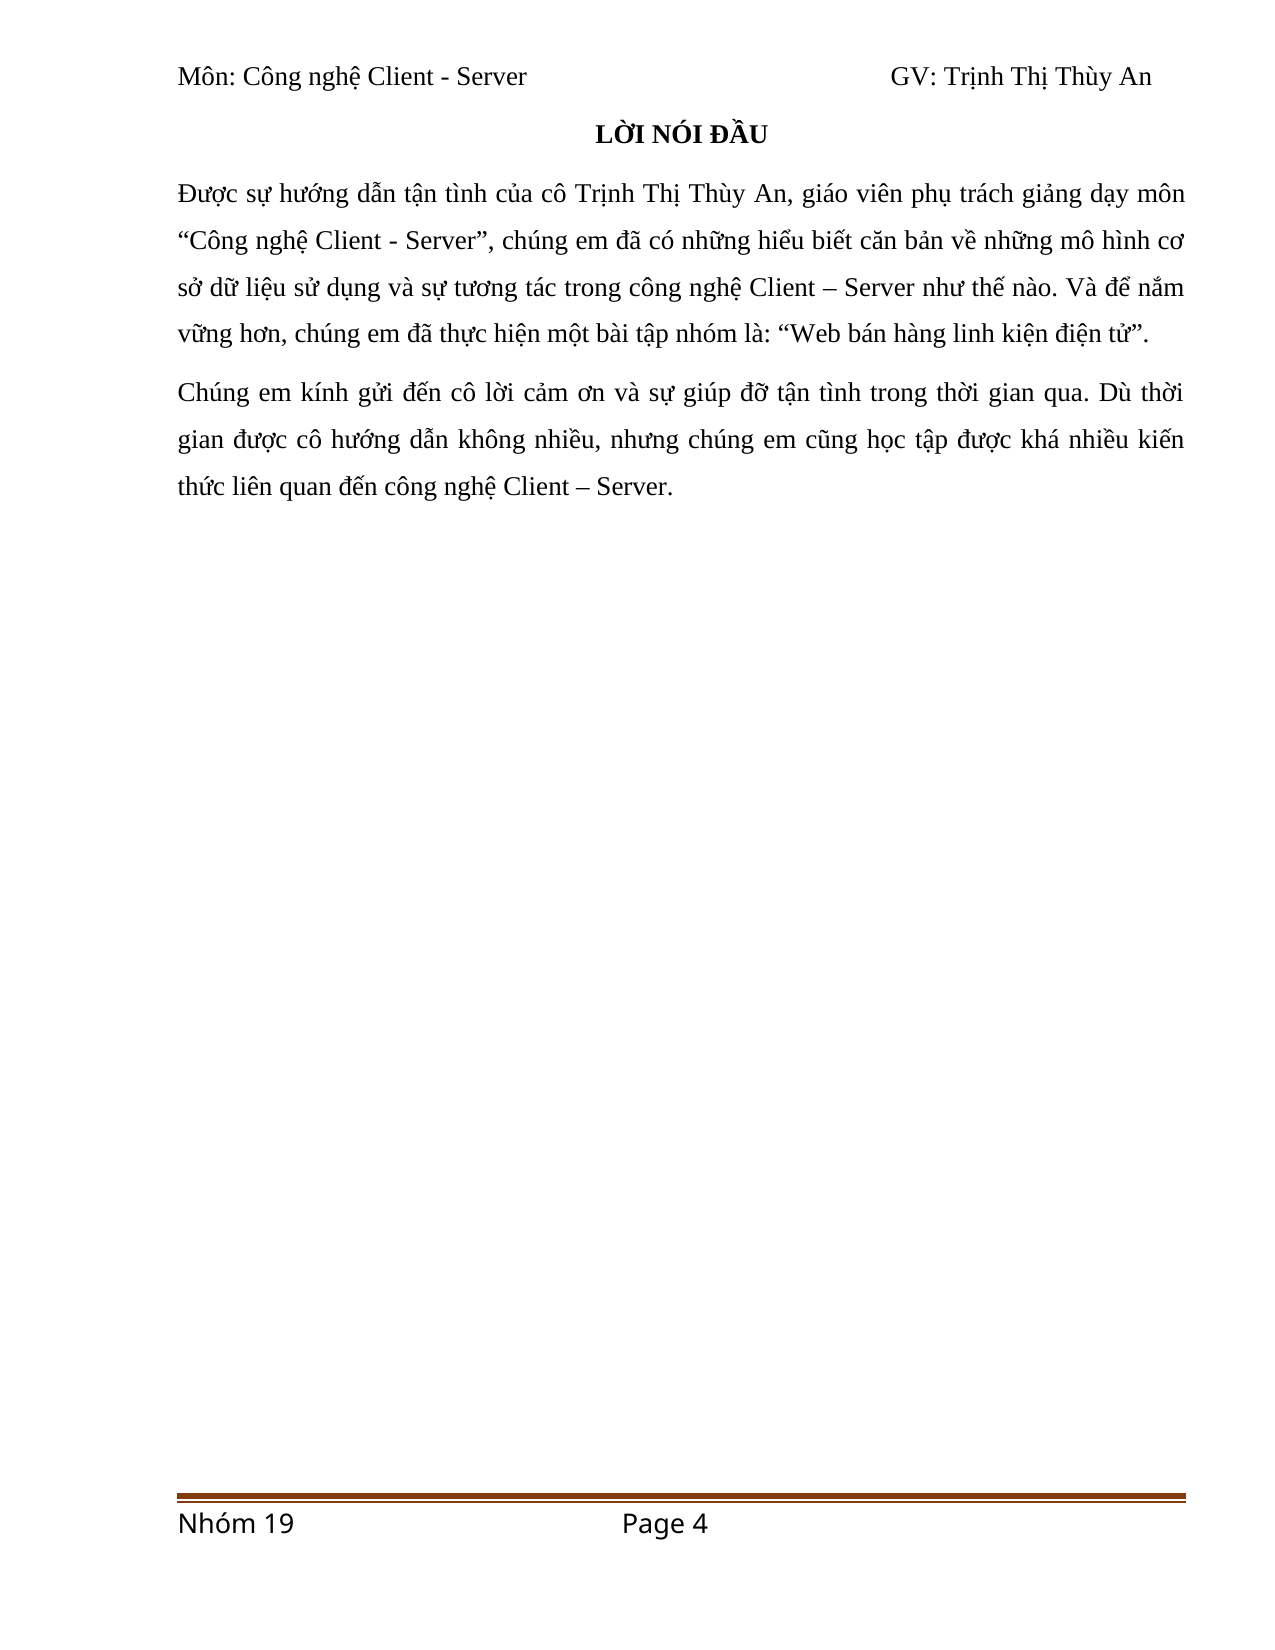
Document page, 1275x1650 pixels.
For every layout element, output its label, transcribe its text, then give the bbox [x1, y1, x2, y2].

text Chúng em kính gửi đến cô lời cảm ơn và sự giúp đỡ tận tình trong thời gian qua. Dù thời gian được cô hướng dẫn không nhiều, nhưng chúng em cũng học tập được khá nhiều kiến thức liên quan đến công nghệ Client – Server. [177, 376, 1186, 501]
text Được sự hướng dẫn tận tình của cô Trịnh Thị Thùy An, giáo viên phụ trách giảng dạy môn “Công nghệ Client - Server”, chúng em đã có những hiểu biết căn bản về những mô hình cơ sở dữ liệu sử dụng và sự tương tác trong công nghệ Client – Server như thế nào. Và để nắm vững hơn, chúng em đã thực hiện một bài tập nhóm là: “Web bán hàng linh kiện điện tử”. [177, 177, 1186, 348]
subtitle LỜI NÓI ĐẦU [177, 118, 1186, 149]
